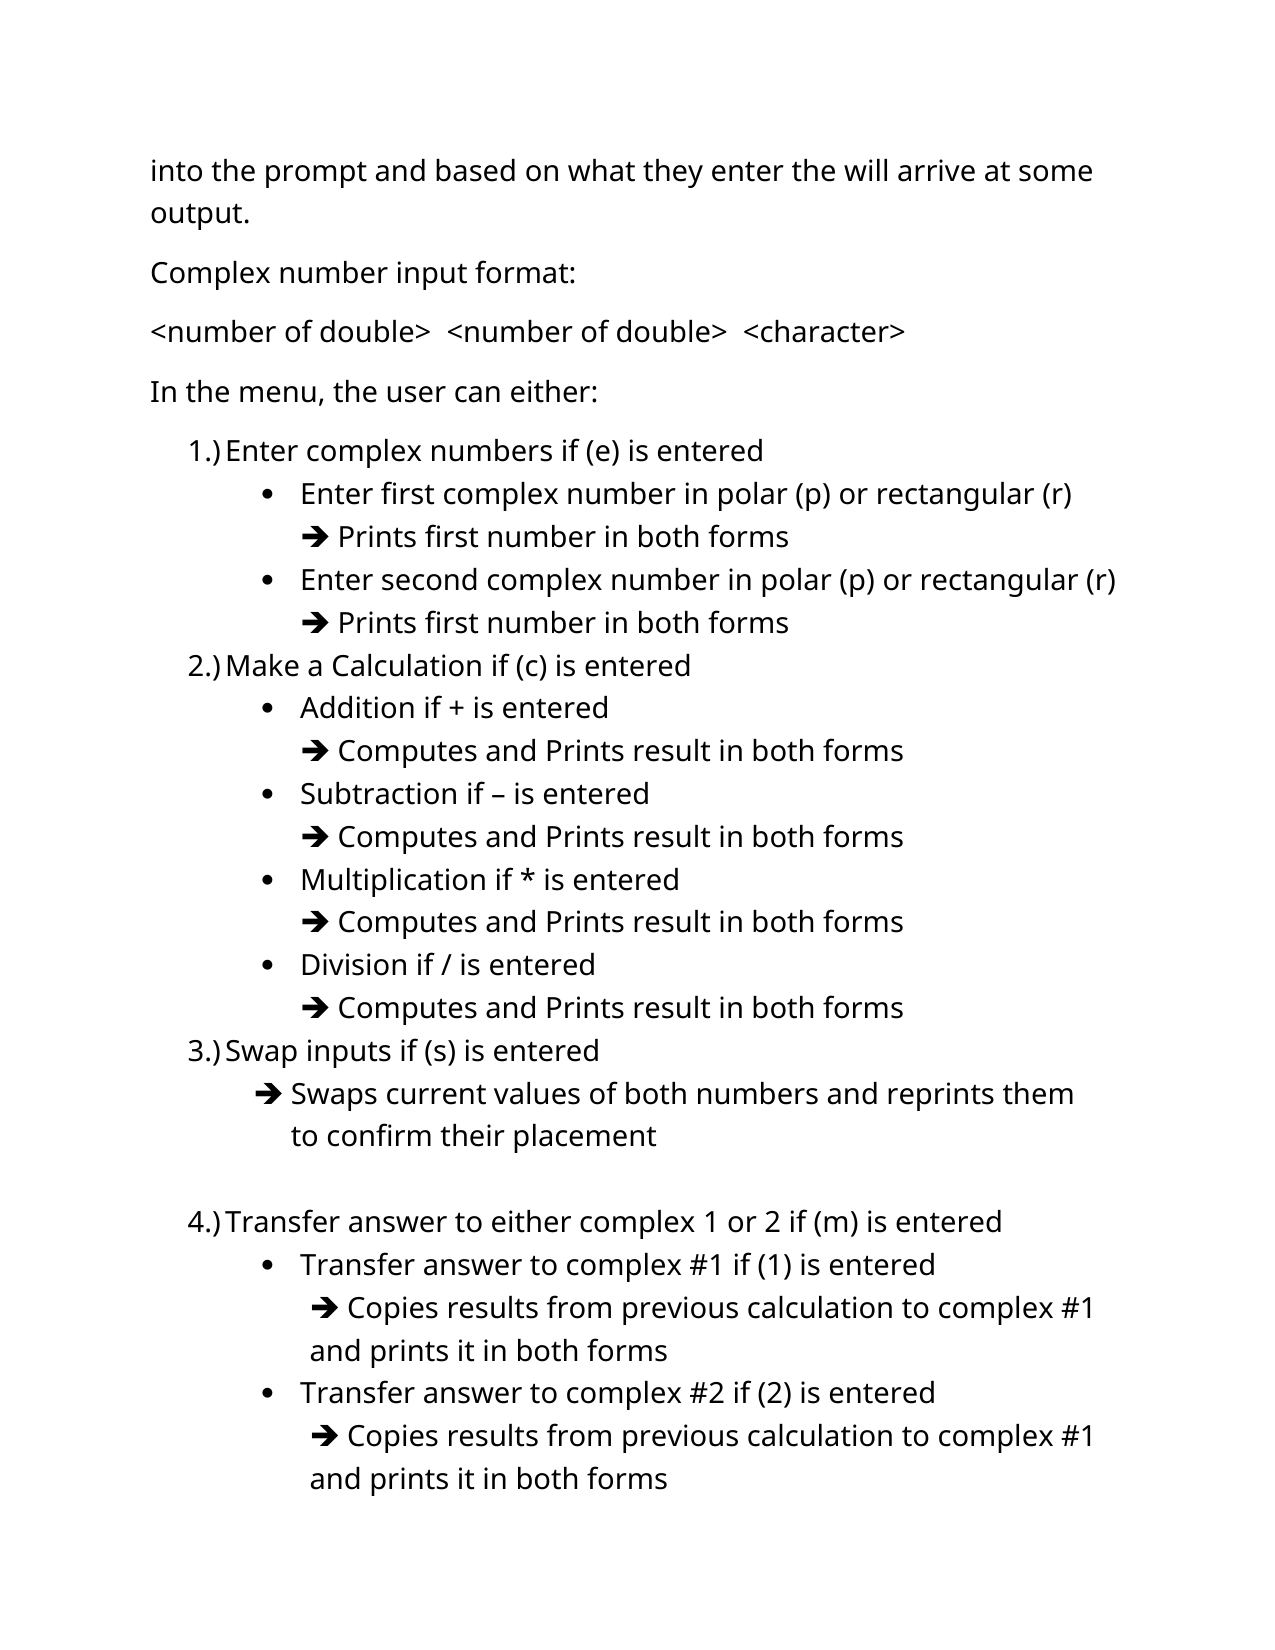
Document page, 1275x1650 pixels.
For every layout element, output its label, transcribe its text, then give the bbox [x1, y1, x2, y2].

list Enter second complex number in polar (p) or rectangular (r) [262, 559, 1125, 599]
list Transfer answer to complex #2 if (2) is entered [262, 1373, 1125, 1412]
list Subtraction if – is entered [262, 773, 1125, 813]
list Transfer answer to either complex 1 or 2 if (m) is entered [187, 1201, 1125, 1241]
list to confirm their placement [291, 1116, 1125, 1155]
list Prints first number in both forms [300, 602, 1125, 642]
list Make a Calculation if (c) is entered [187, 645, 1125, 684]
list Enter complex numbers if (e) is entered [187, 431, 1125, 470]
list Computes and Prints result in both forms [300, 987, 1125, 1027]
list and prints it in both forms [309, 1458, 1125, 1498]
list Swap inputs if (s) is entered [187, 1030, 1125, 1070]
list Computes and Prints result in both forms [300, 816, 1125, 856]
text Complex number input format: [150, 252, 1125, 292]
list Transfer answer to complex #1 if (1) is entered [262, 1244, 1125, 1284]
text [150, 150, 1125, 232]
list and prints it in both forms [309, 1330, 1125, 1369]
list Swaps current values of both numbers and reprints them [253, 1073, 1125, 1113]
list Multiplication if * is entered [262, 859, 1125, 898]
text In the menu, the user can either: [150, 371, 1125, 411]
list Copies results from previous calculation to complex #1 [309, 1287, 1125, 1327]
list Prints first number in both forms [300, 516, 1125, 556]
list Enter first complex number in polar (p) or rectangular (r) [262, 473, 1125, 513]
list Computes and Prints result in both forms [300, 730, 1125, 770]
list Division if / is entered [262, 944, 1125, 984]
list Copies results from previous calculation to complex #1 [309, 1415, 1125, 1455]
list Addition if + is entered [262, 688, 1125, 727]
list Computes and Prints result in both forms [300, 902, 1125, 941]
text <number of double> <number of double> <character> [150, 312, 1125, 351]
